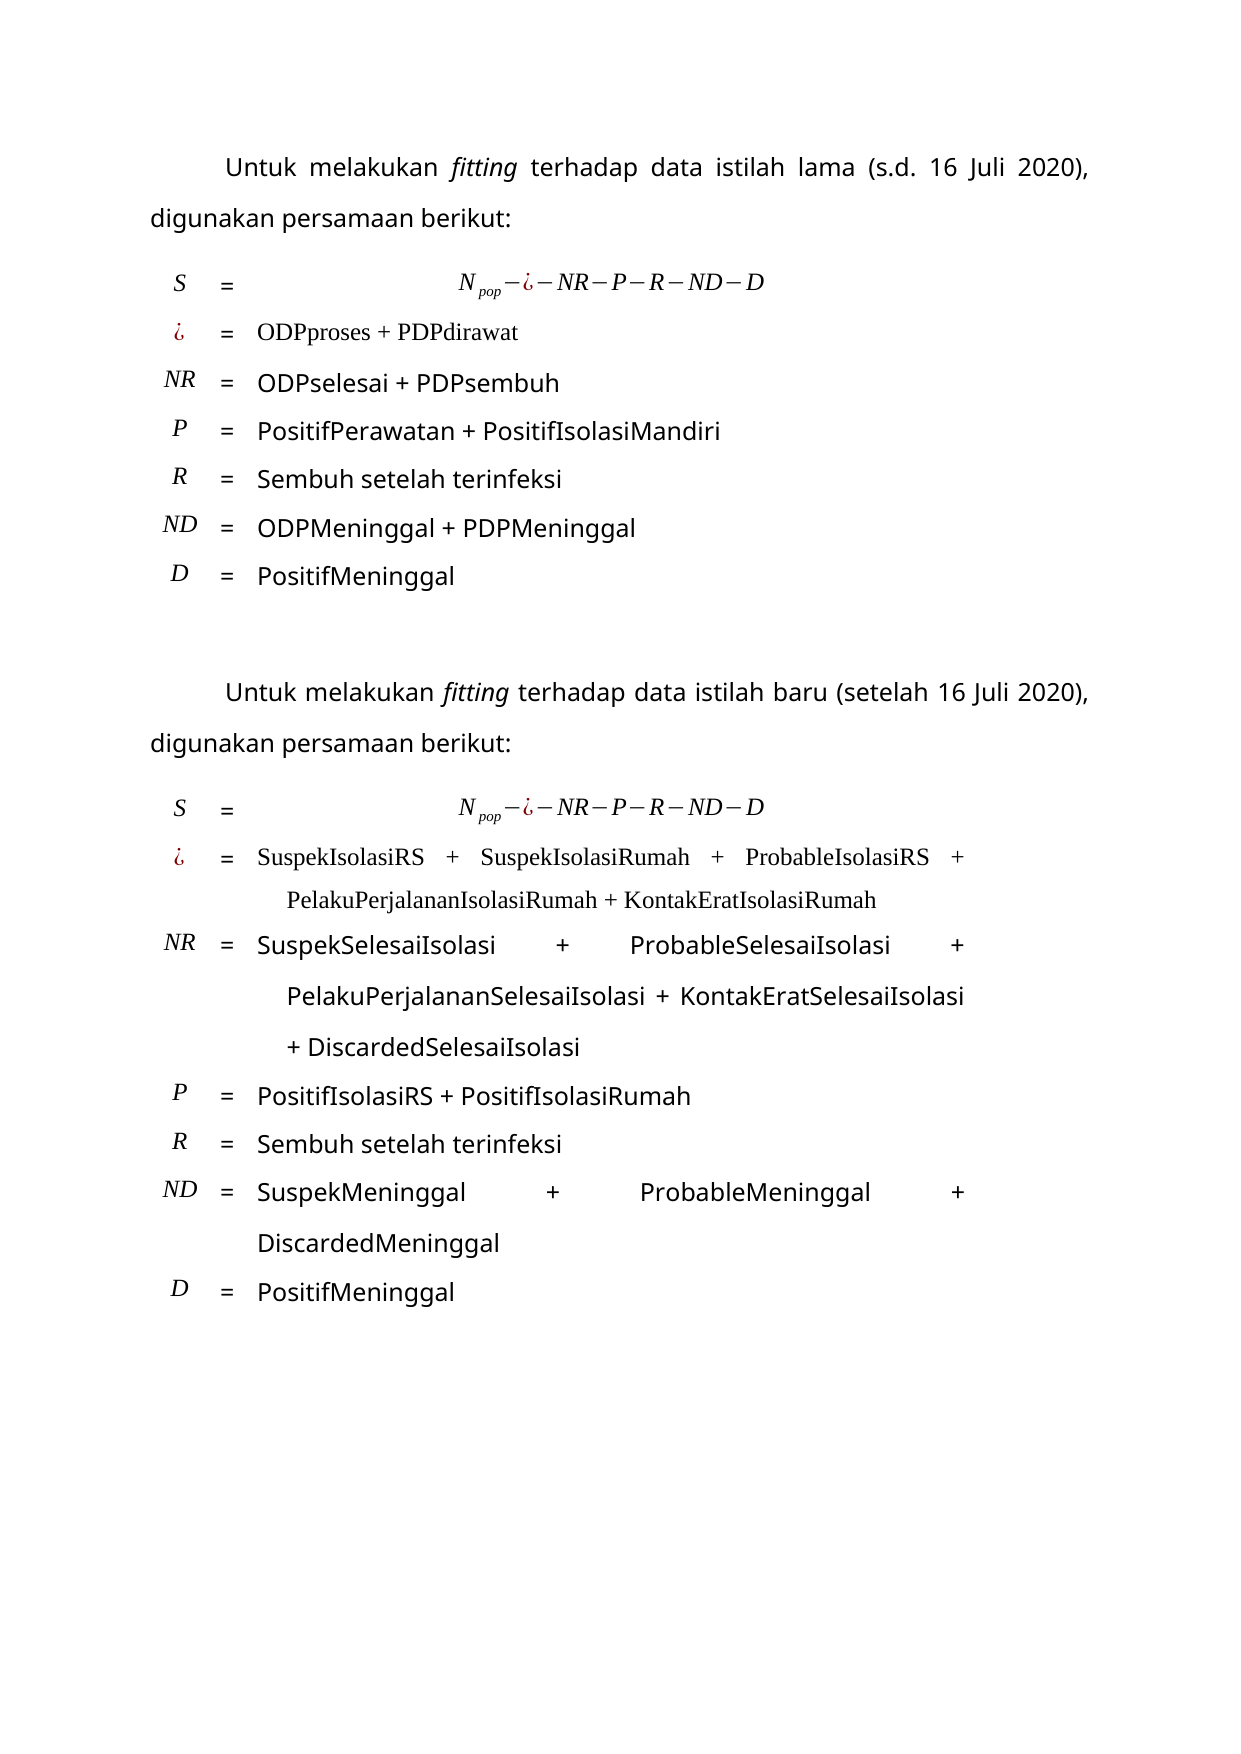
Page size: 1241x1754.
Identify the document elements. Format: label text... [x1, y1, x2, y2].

table_cell = [209, 1127, 246, 1175]
table_cell [150, 1175, 209, 1274]
table_cell [150, 1079, 209, 1127]
table_cell PositifMeninggal [246, 559, 976, 607]
table_cell = [209, 1079, 246, 1127]
table_cell [150, 414, 209, 462]
table_header = [209, 269, 246, 317]
table_header [246, 794, 976, 842]
text Untuk melakukan fitting terhadap data istilah lama (s.d. 16 Juli 2020), digunakan persamaan berikut: [150, 150, 1090, 235]
table_cell = [209, 462, 246, 510]
table_header = [209, 794, 246, 842]
table_cell [150, 510, 209, 559]
table_header [150, 269, 209, 317]
table_cell = [209, 1275, 246, 1323]
table_cell = [209, 414, 246, 462]
table_cell SuspekMeninggal + ProbableMeninggal + DiscardedMeninggal [246, 1175, 976, 1274]
table_cell = [209, 365, 246, 414]
table_cell [150, 928, 209, 1078]
table_cell [150, 1275, 209, 1323]
table_cell Sembuh setelah terinfeksi [246, 1127, 976, 1175]
table_cell = [209, 317, 246, 365]
table_cell = [209, 1175, 246, 1274]
table_cell SuspekIsolasiRS + SuspekIsolasiRumah + ProbableIsolasiRS + PelakuPerjalananIsolasiRumah + KontakEratIsolasiRumah [246, 842, 976, 928]
table_cell ODPMeninggal + PDPMeninggal [246, 510, 976, 559]
table_cell = [209, 928, 246, 1078]
table_header [150, 794, 209, 842]
table_cell [150, 1127, 209, 1175]
table_cell = [209, 510, 246, 559]
table_cell = [209, 559, 246, 607]
table_cell Sembuh setelah terinfeksi [246, 462, 976, 510]
text Untuk melakukan fitting terhadap data istilah baru (setelah 16 Juli 2020), digunakan persamaan berikut: [150, 675, 1090, 760]
table_header [246, 269, 976, 317]
table_cell PositifPerawatan + PositifIsolasiMandiri [246, 414, 976, 462]
table_cell [150, 365, 209, 414]
table_cell [150, 462, 209, 510]
table_cell SuspekSelesaiIsolasi + ProbableSelesaiIsolasi + PelakuPerjalananSelesaiIsolasi + KontakEratSelesaiIsolasi + DiscardedSelesaiIsolasi [246, 928, 976, 1078]
table_cell PositifIsolasiRS + PositifIsolasiRumah [246, 1079, 976, 1127]
table_cell PositifMeninggal [246, 1275, 976, 1323]
table_cell ODPproses + PDPdirawat [246, 317, 976, 365]
table_cell ODPselesai + PDPsembuh [246, 365, 976, 414]
table_cell = [209, 842, 246, 928]
table_cell [150, 559, 209, 607]
table_cell [150, 317, 209, 365]
table_cell [150, 842, 209, 928]
